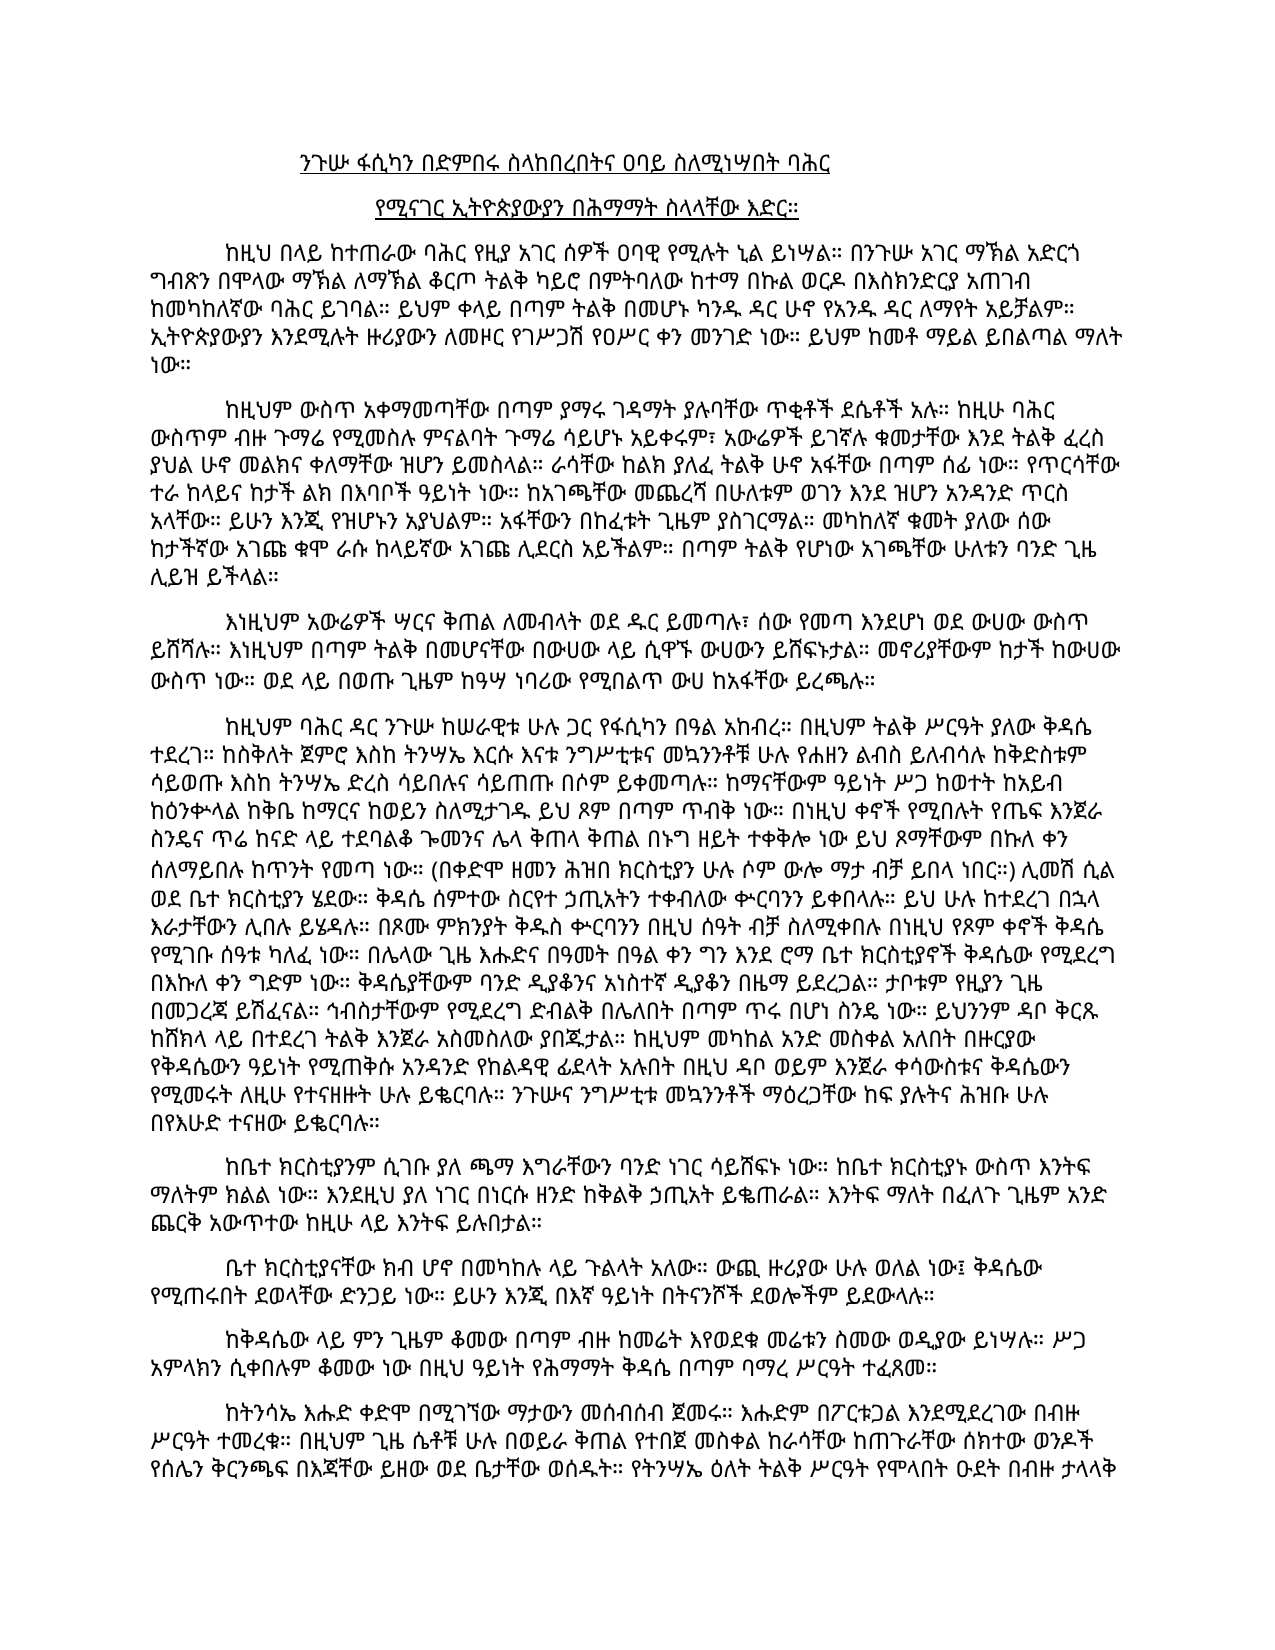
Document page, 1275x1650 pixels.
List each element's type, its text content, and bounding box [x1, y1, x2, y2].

text ንጉሡ ፋሲካን በድምበሩ ስላከበረበትና ዐባይ ስለሚነሣበት ባሕር [150, 150, 1125, 177]
text ከዚህም ውስጥ አቀማመጣቸው በጣም ያማሩ ገዳማት ያሉባቸው ጥቂቶች ደሴቶች አሉ። ከዚሁ ባሕር ውስጥም ብዙ ጉማሬ የሚመስሉ ምናልባት ጉማሬ ሳይሆኑ አይቀሩም፣ አውሬዎች ይገኛሉ ቁመታቸው እንደ ትልቅ ፈረስ ያህል ሁኖ መልክና ቀለማቸው ዝሆን ይመስላል። ራሳቸው ከልክ ያለፈ ትልቅ ሁኖ አፋቸው በጣም ሰፊ ነው። የጥርሳቸው ተራ ከላይና ከታች ልክ በእባቦች ዓይነት ነው። ከአገጫቸው መጨረሻ በሁለቱም ወገን እንደ ዝሆን አንዳንድ ጥርስ አላቸው። ይሁን እንጂ የዝሆኑን አያህልም። አፋቸውን በከፈቱት ጊዜም ያስገርማል። መካከለኛ ቁመት ያለው ሰው ከታችኛው አገጩ ቁሞ ራሱ ከላይኛው አገጩ ሊደርስ አይችልም። በጣም ትልቅ የሆነው አገጫቸው ሁለቱን ባንድ ጊዜ ሊይዝ ይችላል። [150, 397, 1125, 591]
text ከቤተ ክርስቲያንም ሲገቡ ያለ ጫማ እግራቸውን ባንድ ነገር ሳይሸፍኑ ነው። ከቤተ ክርስቲያኑ ውስጥ እንትፍ ማለትም ክልል ነው። እንደዚህ ያለ ነገር በነርሱ ዘንድ ከቅልቅ ኃጢአት ይቈጠራል። እንትፍ ማለት በፈለጉ ጊዜም አንድ ጨርቅ አውጥተው ከዚሁ ላይ እንትፍ ይሉበታል። [150, 1154, 1125, 1237]
text ከዚህም ባሕር ዳር ንጉሡ ከሠራዊቱ ሁሉ ጋር የፋሲካን በዓል አከብረ። በዚህም ትልቅ ሥርዓት ያለው ቅዳሴ ተደረገ። ከስቅለት ጀምሮ እስከ ትንሣኤ እርሱ እናቱ ንግሥቲቱና መኳንንቶቹ ሁሉ የሐዘን ልብስ ይለብሳሉ ከቅድስቱም ሳይወጡ እስከ ትንሣኤ ድረስ ሳይበሉና ሳይጠጡ በሶም ይቀመጣሉ። ከማናቸውም ዓይነት ሥጋ ከወተት ከአይብ ከዕንቍላል ከቅቤ ከማርና ከወይን ስለሚታገዱ ይህ ጾም በጣም ጥብቅ ነው። በነዚህ ቀኖች የሚበሉት የጤፍ እንጀራ ስንዴና ጥሬ ከናድ ላይ ተደባልቆ ጐመንና ሌላ ቅጠላ ቅጠል በኑግ ዘይት ተቀቅሎ ነው ይህ ጾማቸውም በኩለ ቀን ሰለማይበሉ ከጥንት የመጣ ነው። (በቀድሞ ዘመን ሕዝበ ክርስቲያን ሁሉ ሶም ውሎ ማታ ብቻ ይበላ ነበር።) ሊመሽ ሲል ወደ ቤተ ክርስቲያን ሄደው። ቅዳሴ ሰምተው ስርየተ ኃጢአትን ተቀብለው ቍርባንን ይቀበላሉ። ይህ ሁሉ ከተደረገ በኋላ እራታቸውን ሊበሉ ይሄዳሉ። በጾሙ ምክንያት ቅዱስ ቍርባንን በዚህ ሰዓት ብቻ ስለሚቀበሉ በነዚህ የጾም ቀኖች ቅዳሴ የሚገቡ ሰዓቱ ካለፈ ነው። በሌላው ጊዜ እሑድና በዓመት በዓል ቀን ግን እንደ ሮማ ቤተ ክርስቲያኖች ቅዳሴው የሚደረግ በእኩለ ቀን ግድም ነው። ቅዳሴያቸውም ባንድ ዲያቆንና አነስተኛ ዲያቆን በዜማ ይደረጋል። ታቦቱም የዚያን ጊዜ በመጋረጃ ይሽፈናል። ኅብስታቸውም የሚደረግ ድብልቅ በሌለበት በጣም ጥሩ በሆነ ስንዴ ነው። ይህንንም ዳቦ ቅርጹ ከሸክላ ላይ በተደረገ ትልቅ እንጀራ አስመስለው ያበጁታል። ከዚህም መካከል አንድ መስቀል አለበት በዙርያው የቅዳሴውን ዓይነት የሚጠቅሱ አንዳንድ የከልዳዊ ፊደላት አሉበት በዚህ ዳቦ ወይም እንጀራ ቀሳውስቱና ቅዳሴውን የሚመሩት ለዚሁ የተናዘዙት ሁሉ ይቈርባሉ። ንጉሡና ንግሥቲቱ መኳንንቶች ማዕረጋቸው ከፍ ያሉትና ሕዝቡ ሁሉ በየእሁድ ተናዘው ይቈርባሉ። [150, 714, 1125, 1137]
text እነዚህም አውሬዎች ሣርና ቅጠል ለመብላት ወደ ዱር ይመጣሉ፣ ሰው የመጣ እንደሆነ ወደ ውሀው ውስጥ ይሸሻሉ። እነዚህም በጣም ትልቅ በመሆናቸው በውሀው ላይ ሲዋኙ ውሀውን ይሸፍኑታል። መኖሪያቸውም ከታች ከውሀው ውስጥ ነው። ወደ ላይ በወጡ ጊዜም ከዓሣ ነባሪው የሚበልጥ ውሀ ከአፋቸው ይረጫሉ። [150, 609, 1125, 696]
text ከዚህ በላይ ከተጠራው ባሕር የዚያ አገር ሰዎች ዐባዊ የሚሉት ኒል ይነሣል። በንጉሡ አገር ማኽል አድርጎ ግብጽን በሞላው ማኽል ለማኽል ቆርጦ ትልቅ ካይሮ በምትባለው ከተማ በኩል ወርዶ በእስክንድርያ አጠገብ ከመካከለኛው ባሕር ይገባል። ይህም ቀላይ በጣም ትልቅ በመሆኑ ካንዱ ዳር ሁኖ የአንዱ ዳር ለማየት አይቻልም። ኢትዮጵያውያን እንደሚሉት ዙሪያውን ለመዞር የገሥጋሽ የዐሥር ቀን መንገድ ነው። ይህም ከመቶ ማይል ይበልጣል ማለት ነው። [150, 241, 1125, 379]
text የሚናገር ኢትዮጵያውያን በሕማማት ስላላቸው እድር። [150, 195, 1125, 222]
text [150, 1400, 1125, 1482]
text ከቅዳሴው ላይ ምን ጊዜም ቆመው በጣም ብዙ ከመሬት እየወደቁ መሬቱን ስመው ወዲያው ይነሣሉ። ሥጋ አምላክን ሲቀበሉም ቆመው ነው በዚህ ዓይነት የሕማማት ቅዳሴ በጣም ባማረ ሥርዓት ተፈጸመ። [150, 1327, 1125, 1382]
text ቤተ ክርስቲያናቸው ክብ ሆኖ በመካከሉ ላይ ጉልላት አለው። ውጪ ዙሪያው ሁሉ ወለል ነው፤ ቅዳሴው የሚጠሩበት ደወላቸው ድንጋይ ነው። ይሁን እንጂ በእኛ ዓይነት በትናንሾች ደወሎችም ይደውላሉ። [150, 1255, 1125, 1309]
